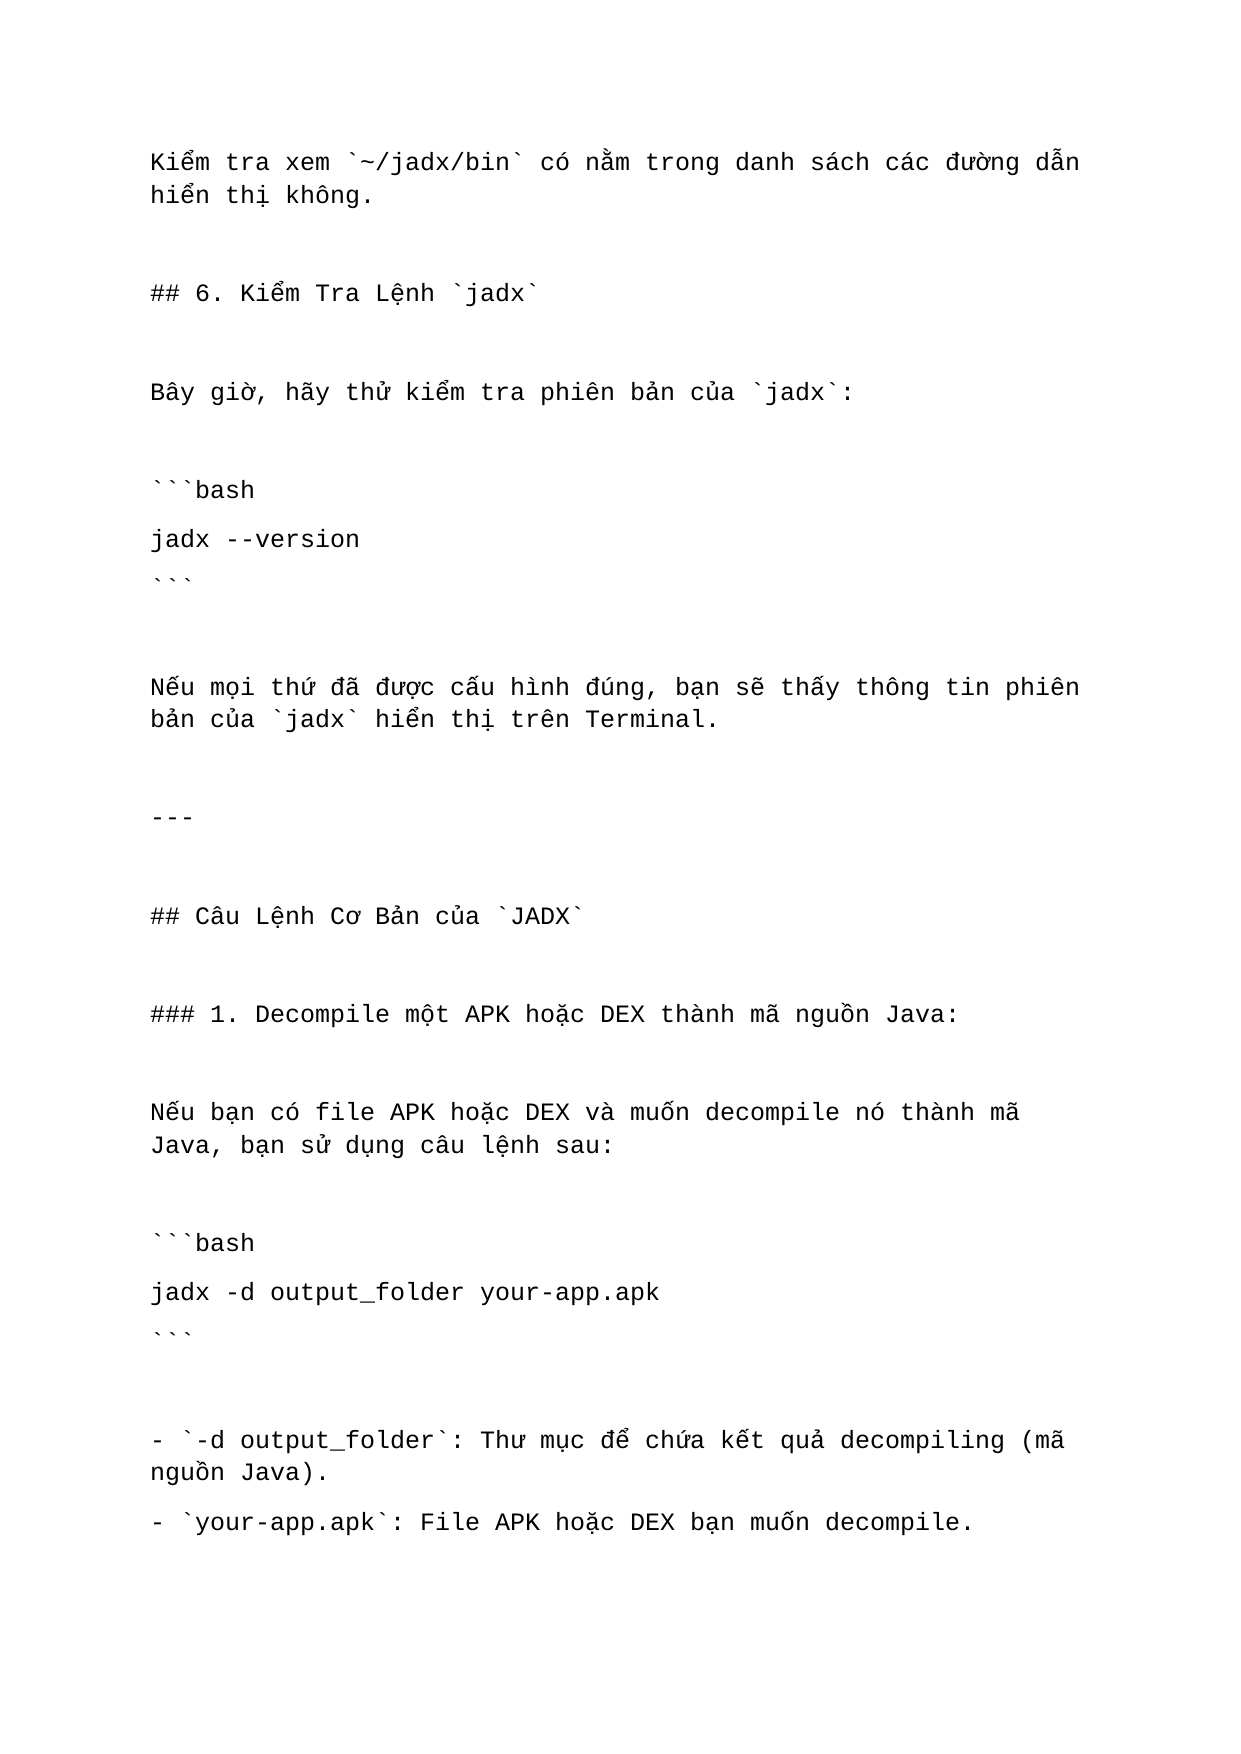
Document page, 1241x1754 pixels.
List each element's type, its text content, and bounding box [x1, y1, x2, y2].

text Kiểm tra xem `~/jadx/bin` có nằm trong danh sách các đường dẫn hiển thị không. [150, 150, 1090, 211]
text --- [150, 805, 1090, 833]
text - `your-app.apk`: File APK hoặc DEX bạn muốn decompile. [150, 1509, 1090, 1537]
text ``` [150, 576, 1090, 604]
text Nếu bạn có file APK hoặc DEX và muốn decompile nó thành mã Java, bạn sử dụng câu lệnh sau: [150, 1100, 1090, 1161]
text ## Câu Lệnh Cơ Bản của `JADX` [150, 903, 1090, 932]
text ```bash [150, 1231, 1090, 1259]
text ## 6. Kiểm Tra Lệnh `jadx` [150, 281, 1090, 309]
text ```bash [150, 477, 1090, 506]
text ``` [150, 1329, 1090, 1357]
text - `-d output_folder`: Thư mục để chứa kết quả decompiling (mã nguồn Java). [150, 1427, 1090, 1488]
text ### 1. Decompile một APK hoặc DEX thành mã nguồn Java: [150, 1002, 1090, 1030]
text Bây giờ, hãy thử kiểm tra phiên bản của `jadx`: [150, 379, 1090, 407]
text jadx --version [150, 527, 1090, 555]
text jadx -d output_folder your-app.apk [150, 1280, 1090, 1308]
text Nếu mọi thứ đã được cấu hình đúng, bạn sẽ thấy thông tin phiên bản của `jadx` hiển thị trên Terminal. [150, 674, 1090, 735]
